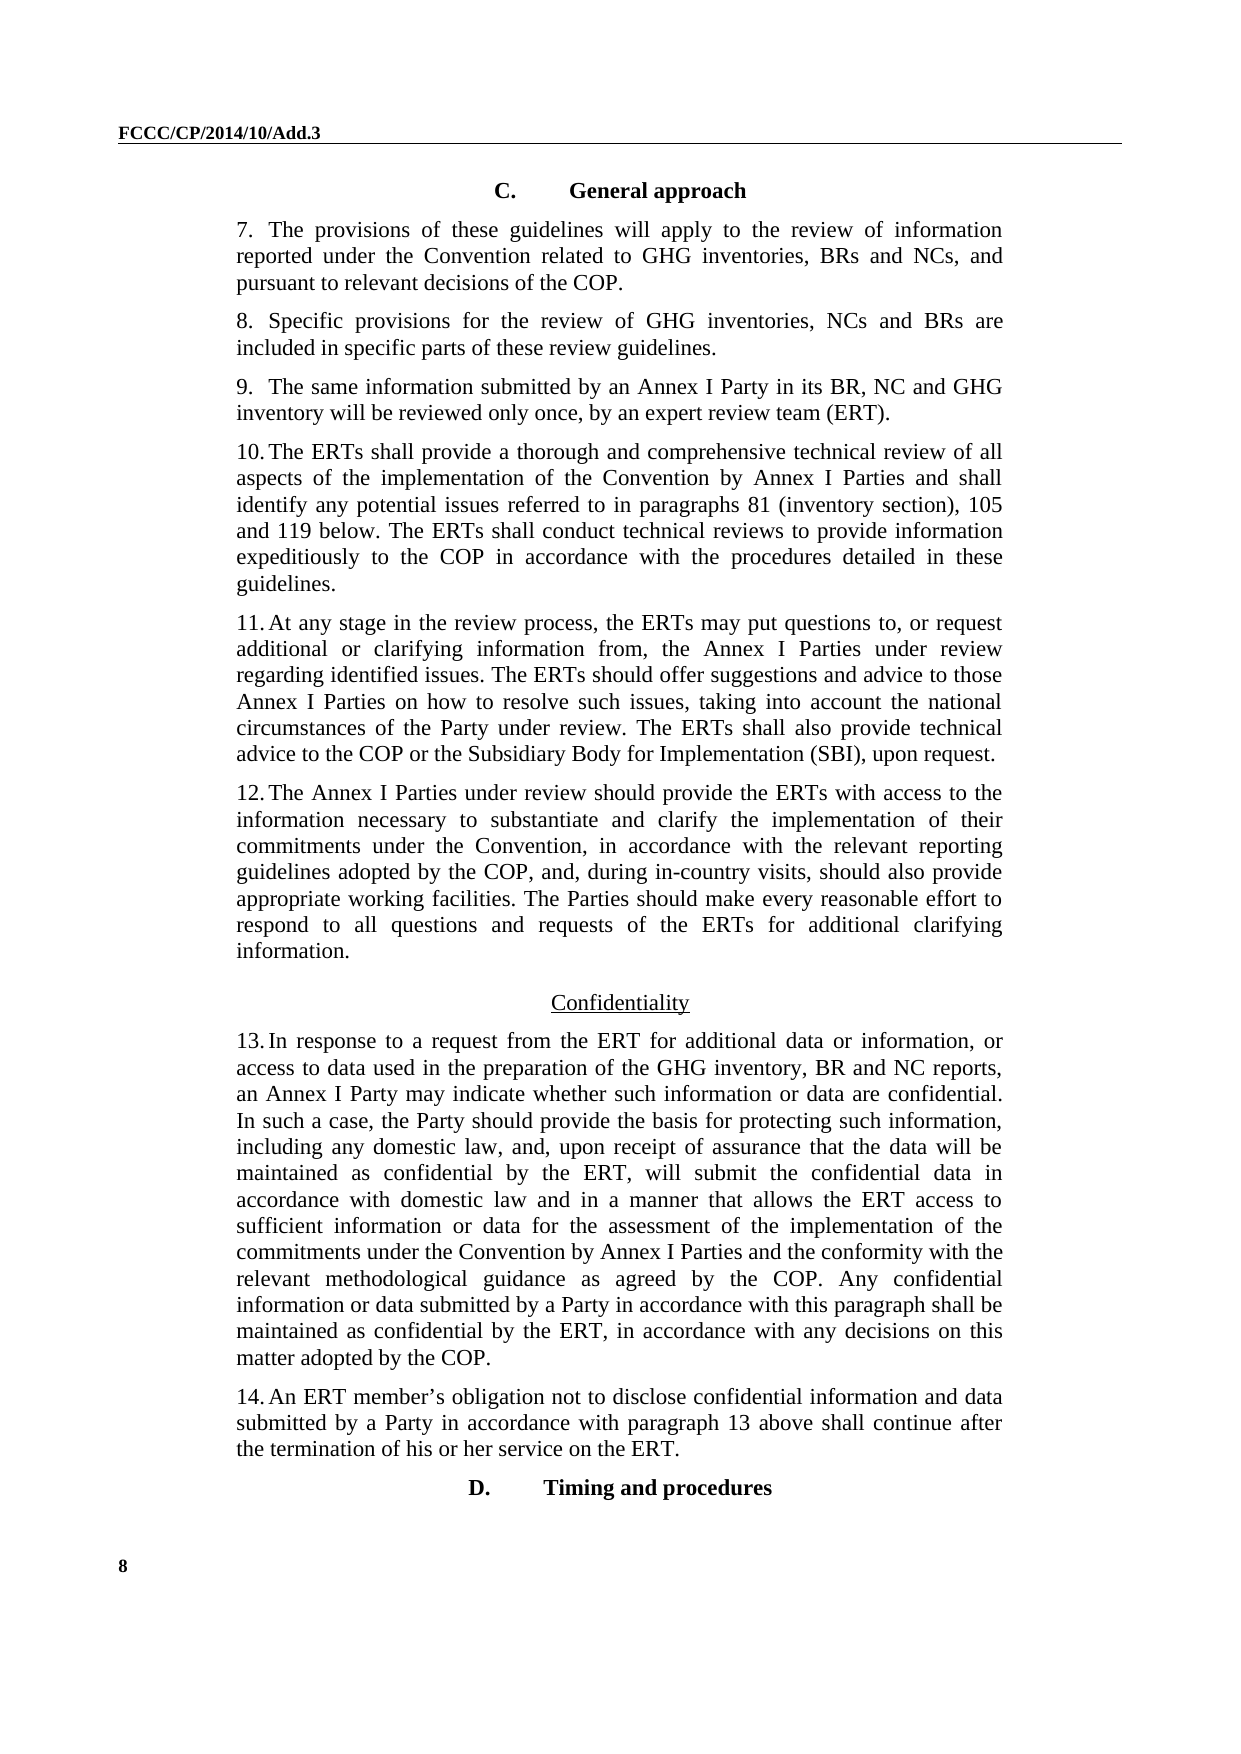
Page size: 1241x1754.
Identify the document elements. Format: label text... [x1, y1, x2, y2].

text 14. An ERT member’s obligation not to disclose confidential information and data submitted by a Party in accordance with paragraph 13 above shall continue after the termination of his or her service on the ERT. [236, 1383, 1004, 1462]
text C. General approach [118, 177, 1122, 203]
text D. Timing and procedures [118, 1474, 1122, 1501]
text 7. The provisions of these guidelines will apply to the review of information reported under the Convention related to GHG inventories, BRs and NCs, and pursuant to relevant decisions of the COP. [236, 216, 1004, 295]
text 10. The ERTs shall provide a thorough and comprehensive technical review of all aspects of the implementation of the Convention by Annex I Parties and shall identify any potential issues referred to in paragraphs 81 (inventory section), 105 and 119 below. The ERTs shall conduct technical reviews to provide information expeditiously to the COP in accordance with the procedures detailed in these guidelines. [236, 438, 1004, 596]
text 12. The Annex I Parties under review should provide the ERTs with access to the information necessary to substantiate and clarify the implementation of their commitments under the Convention, in accordance with the relevant reporting guidelines adopted by the COP, and, during in-country visits, should also provide appropriate working facilities. The Parties should make every reasonable effort to respond to all questions and requests of the ERTs for additional clarifying information. [236, 779, 1004, 964]
text 9. The same information submitted by an Annex I Party in its BR, NC and GHG inventory will be reviewed only once, by an expert review team (ERT). [236, 373, 1004, 426]
text 11. At any stage in the review process, the ERTs may put questions to, or request additional or clarifying information from, the Annex I Parties under review regarding identified issues. The ERTs should offer suggestions and advice to those Annex I Parties on how to resolve such issues, taking into account the national circumstances of the Party under review. The ERTs shall also provide technical advice to the COP or the Subsidiary Body for Implementation (SBI), upon request. [236, 609, 1004, 767]
text 8. Specific provisions for the review of GHG inventories, NCs and BRs are included in specific parts of these review guidelines. [236, 308, 1004, 360]
text 13. In response to a request from the ERT for additional data or information, or access to data used in the preparation of the GHG inventory, BR and NC reports, an Annex I Party may indicate whether such information or data are confidential. In such a case, the Party should provide the basis for protecting such information, including any domestic law, and, upon receipt of assurance that the data will be maintained as confidential by the ERT, will submit the confidential data in accordance with domestic law and in a manner that allows the ERT access to sufficient information or data for the assessment of the implementation of the commitments under the Convention by Annex I Parties and the conformity with the relevant methodological guidance as agreed by the COP. Any confidential information or data submitted by a Party in accordance with this paragraph shall be maintained as confidential by the ERT, in accordance with any decisions on this matter adopted by the COP. [236, 1028, 1004, 1370]
text Confidentiality [236, 989, 1004, 1015]
